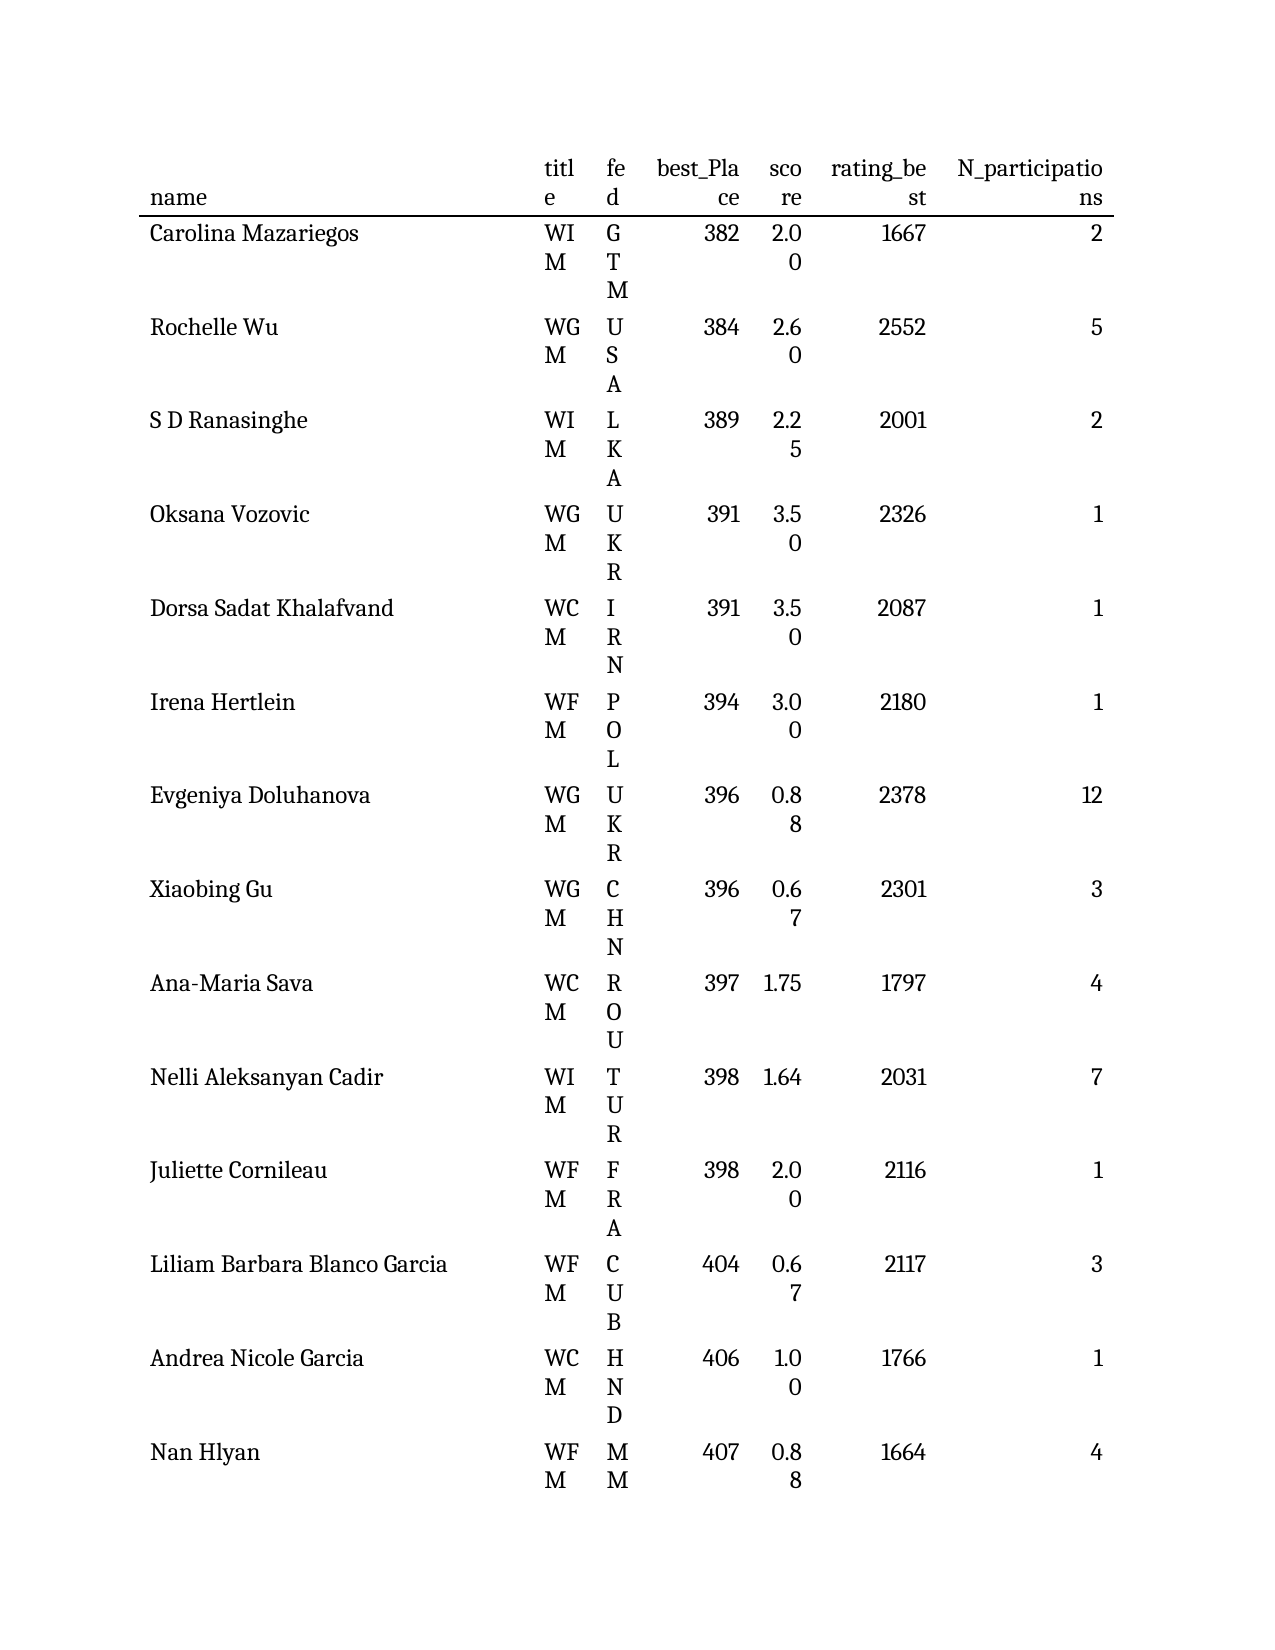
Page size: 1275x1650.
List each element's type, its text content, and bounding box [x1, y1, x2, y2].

table_header title [533, 150, 595, 215]
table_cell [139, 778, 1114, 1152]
table_header score [751, 150, 813, 215]
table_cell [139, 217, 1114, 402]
table_header fed [595, 150, 637, 215]
table_header N_participations [937, 150, 1114, 215]
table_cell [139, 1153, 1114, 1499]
table_header best_Place [637, 150, 751, 215]
table_header rating_best [813, 150, 937, 215]
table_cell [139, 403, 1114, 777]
table_header name [139, 150, 533, 215]
